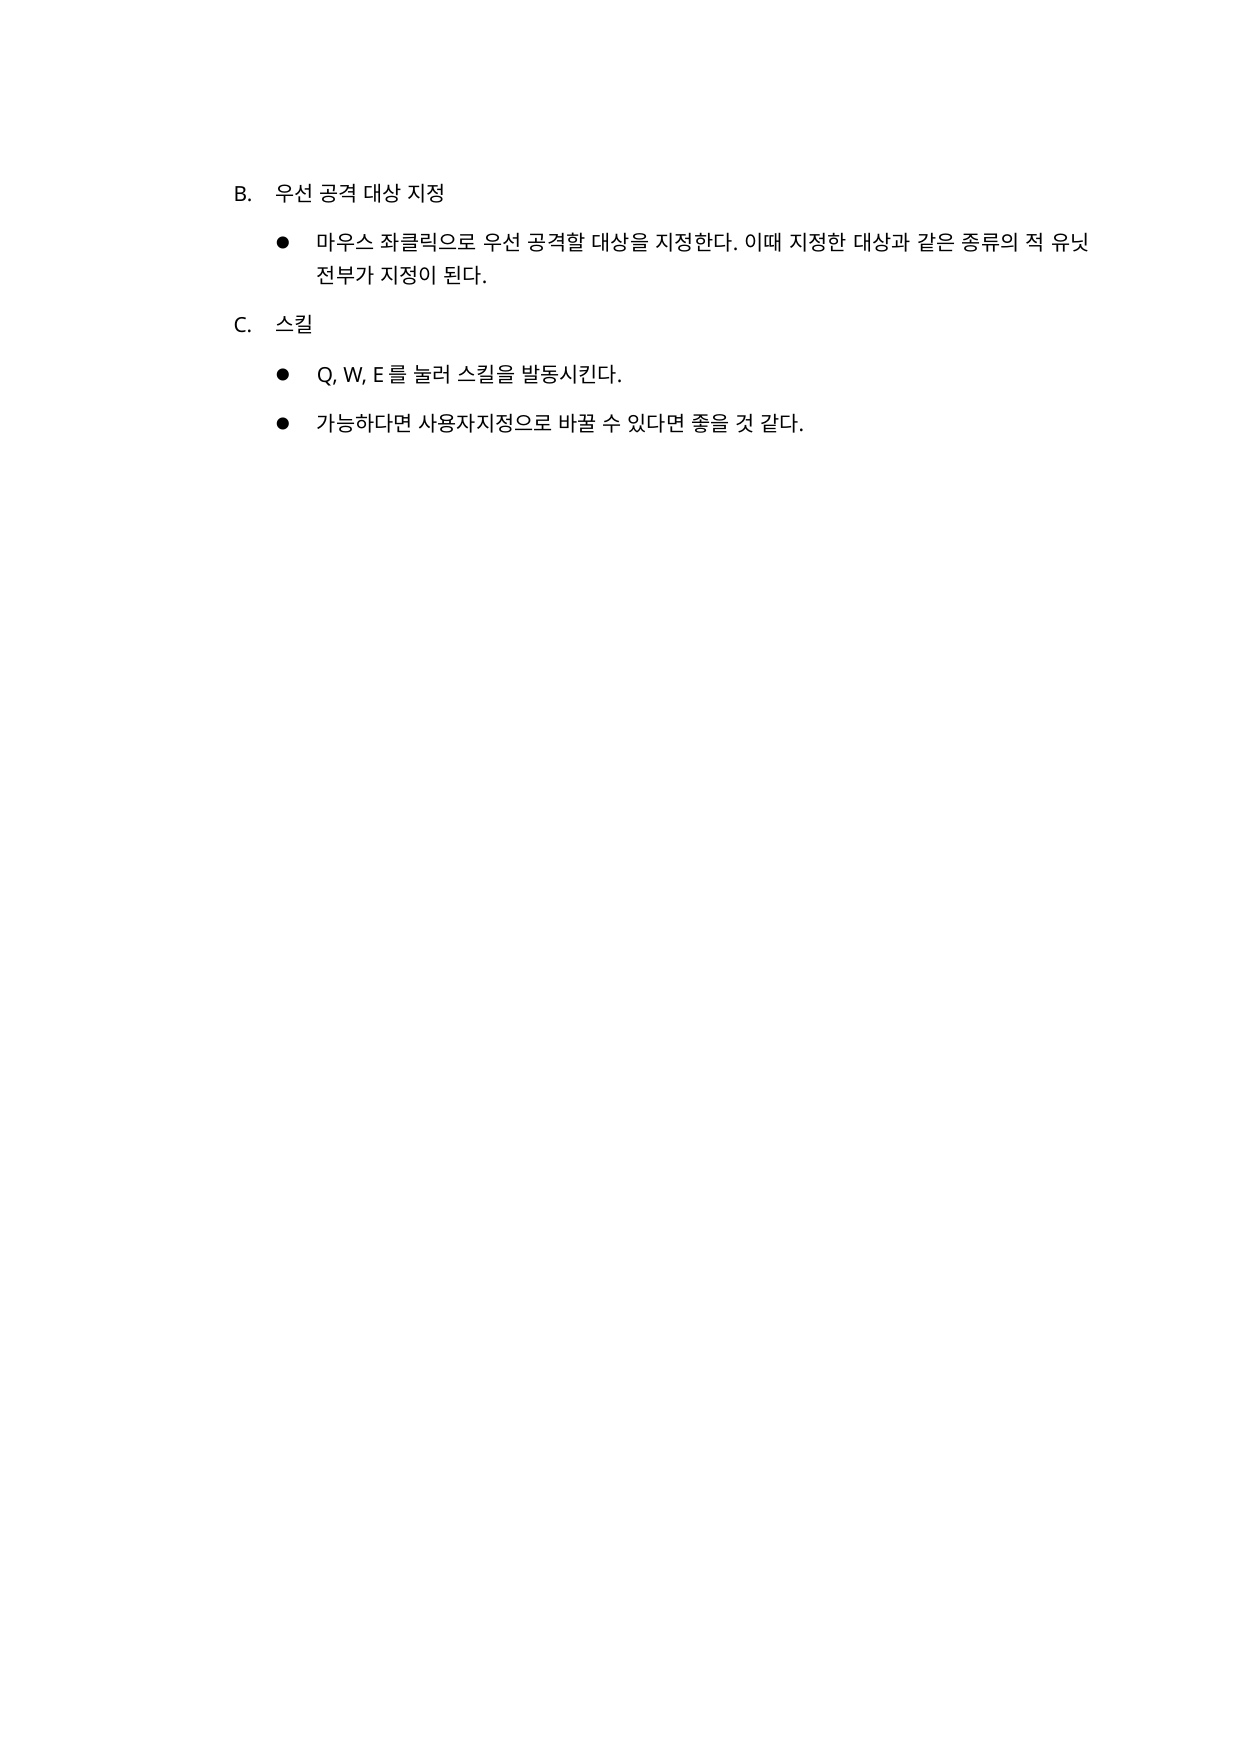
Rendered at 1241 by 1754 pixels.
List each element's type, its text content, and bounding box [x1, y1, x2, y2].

list 우선 공격 대상 지정 [233, 177, 1090, 207]
list 마우스 좌클릭으로 우선 공격할 대상을 지정한다. 이때 지정한 대상과 같은 종류의 적 유닛 전부가 지정이 된다. [275, 227, 1090, 289]
list Q, W, E를 눌러 스킬을 발동시킨다. [275, 358, 1090, 388]
list 가능하다면 사용자지정으로 바꿀 수 있다면 좋을 것 같다. [275, 407, 1090, 438]
list 스킬 [233, 309, 1090, 339]
